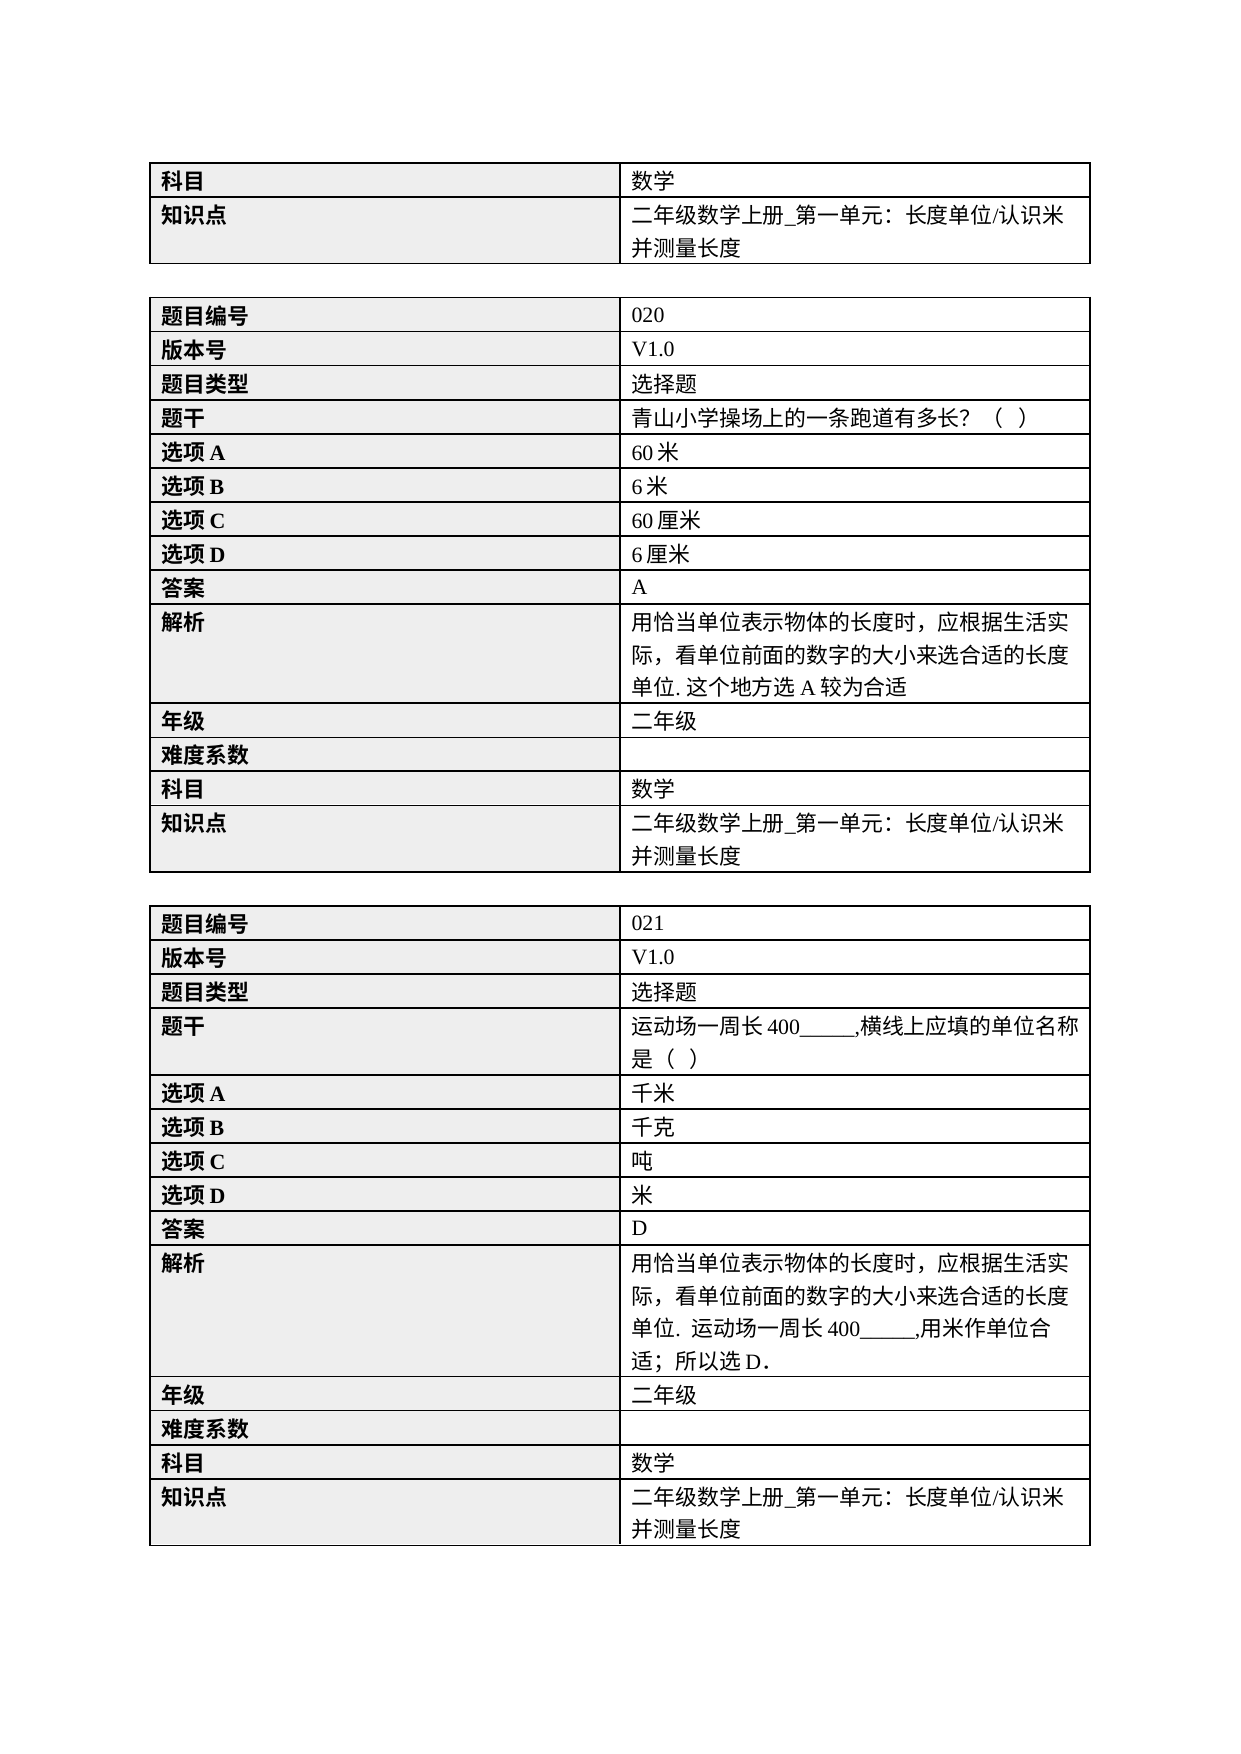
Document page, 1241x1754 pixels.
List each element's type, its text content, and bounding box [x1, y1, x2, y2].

table_cell 选项D [151, 537, 619, 569]
table_cell 选项A [151, 1076, 619, 1108]
table_cell 解析 [151, 605, 619, 702]
table_cell 难度系数 [151, 738, 619, 770]
table_cell 科目 [151, 772, 619, 804]
table_cell 科目 [151, 1446, 619, 1478]
table_cell 选项C [151, 503, 619, 535]
table_cell 吨 [621, 1144, 1089, 1176]
table_cell 题目类型 [151, 975, 619, 1007]
table_cell 解析 [151, 1246, 619, 1376]
table_cell 科目 [151, 164, 619, 196]
table_cell A [621, 571, 1089, 603]
table_cell 题干 [151, 1009, 619, 1074]
table_cell 答案 [151, 1212, 619, 1244]
table_cell 选项B [151, 469, 619, 501]
table_cell 年级 [151, 704, 619, 736]
table_cell 二年级 [621, 704, 1089, 736]
table_header 020 [621, 298, 1089, 331]
table_cell 选项D [151, 1178, 619, 1210]
table_cell 知识点 [151, 198, 619, 263]
table_header 021 [621, 907, 1089, 939]
table_cell 选择题 [621, 975, 1089, 1007]
table_cell 米 [621, 1178, 1089, 1210]
table_cell 选项A [151, 435, 619, 467]
table_cell 用恰当单位表示物体的长度时，应根据生活实际，看单位前面的数字的大小来选合适的长度单位. 这个地方选A较为合适 [621, 605, 1089, 702]
table_cell 题干 [151, 401, 619, 433]
table_cell 用恰当单位表示物体的长度时，应根据生活实际，看单位前面的数字的大小来选合适的长度单位. 运动场一周长400_____,用米作单位合适；所以选D． [621, 1246, 1089, 1376]
table_cell 答案 [151, 571, 619, 603]
table_header 题目编号 [151, 298, 619, 331]
table_cell 选项C [151, 1144, 619, 1176]
table_cell 数学 [621, 164, 1089, 196]
table_cell 年级 [151, 1377, 619, 1410]
table_cell V1.0 [621, 941, 1089, 973]
table_cell 版本号 [151, 941, 619, 973]
table_cell 数学 [621, 1446, 1089, 1478]
table_cell 60厘米 [621, 503, 1089, 535]
table_cell V1.0 [621, 332, 1089, 365]
table_cell [621, 738, 1089, 770]
table_cell 二年级数学上册_第一单元：长度单位/认识米并测量长度 [621, 1480, 1089, 1544]
table_cell [621, 1411, 1089, 1444]
table_cell 青山小学操场上的一条跑道有多长？（ ） [621, 401, 1089, 433]
table_cell 题目类型 [151, 366, 619, 399]
table_cell 千克 [621, 1110, 1089, 1142]
table_cell 数学 [621, 772, 1089, 804]
table_cell 运动场一周长400_____,横线上应填的单位名称是（ ） [621, 1009, 1089, 1074]
table_cell 千米 [621, 1076, 1089, 1108]
table_cell 二年级数学上册_第一单元：长度单位/认识米并测量长度 [621, 198, 1089, 263]
table_cell 二年级 [621, 1377, 1089, 1410]
table_cell 难度系数 [151, 1411, 619, 1444]
table_cell 二年级数学上册_第一单元：长度单位/认识米并测量长度 [621, 806, 1089, 871]
table_cell 选择题 [621, 366, 1089, 399]
table_header 题目编号 [151, 907, 619, 939]
table_cell 知识点 [151, 806, 619, 871]
table_cell D [621, 1212, 1089, 1244]
table_cell 60米 [621, 435, 1089, 467]
table_cell 6厘米 [621, 537, 1089, 569]
table_cell 版本号 [151, 332, 619, 365]
table_cell 6米 [621, 469, 1089, 501]
table_cell 知识点 [151, 1480, 619, 1544]
table_cell 选项B [151, 1110, 619, 1142]
